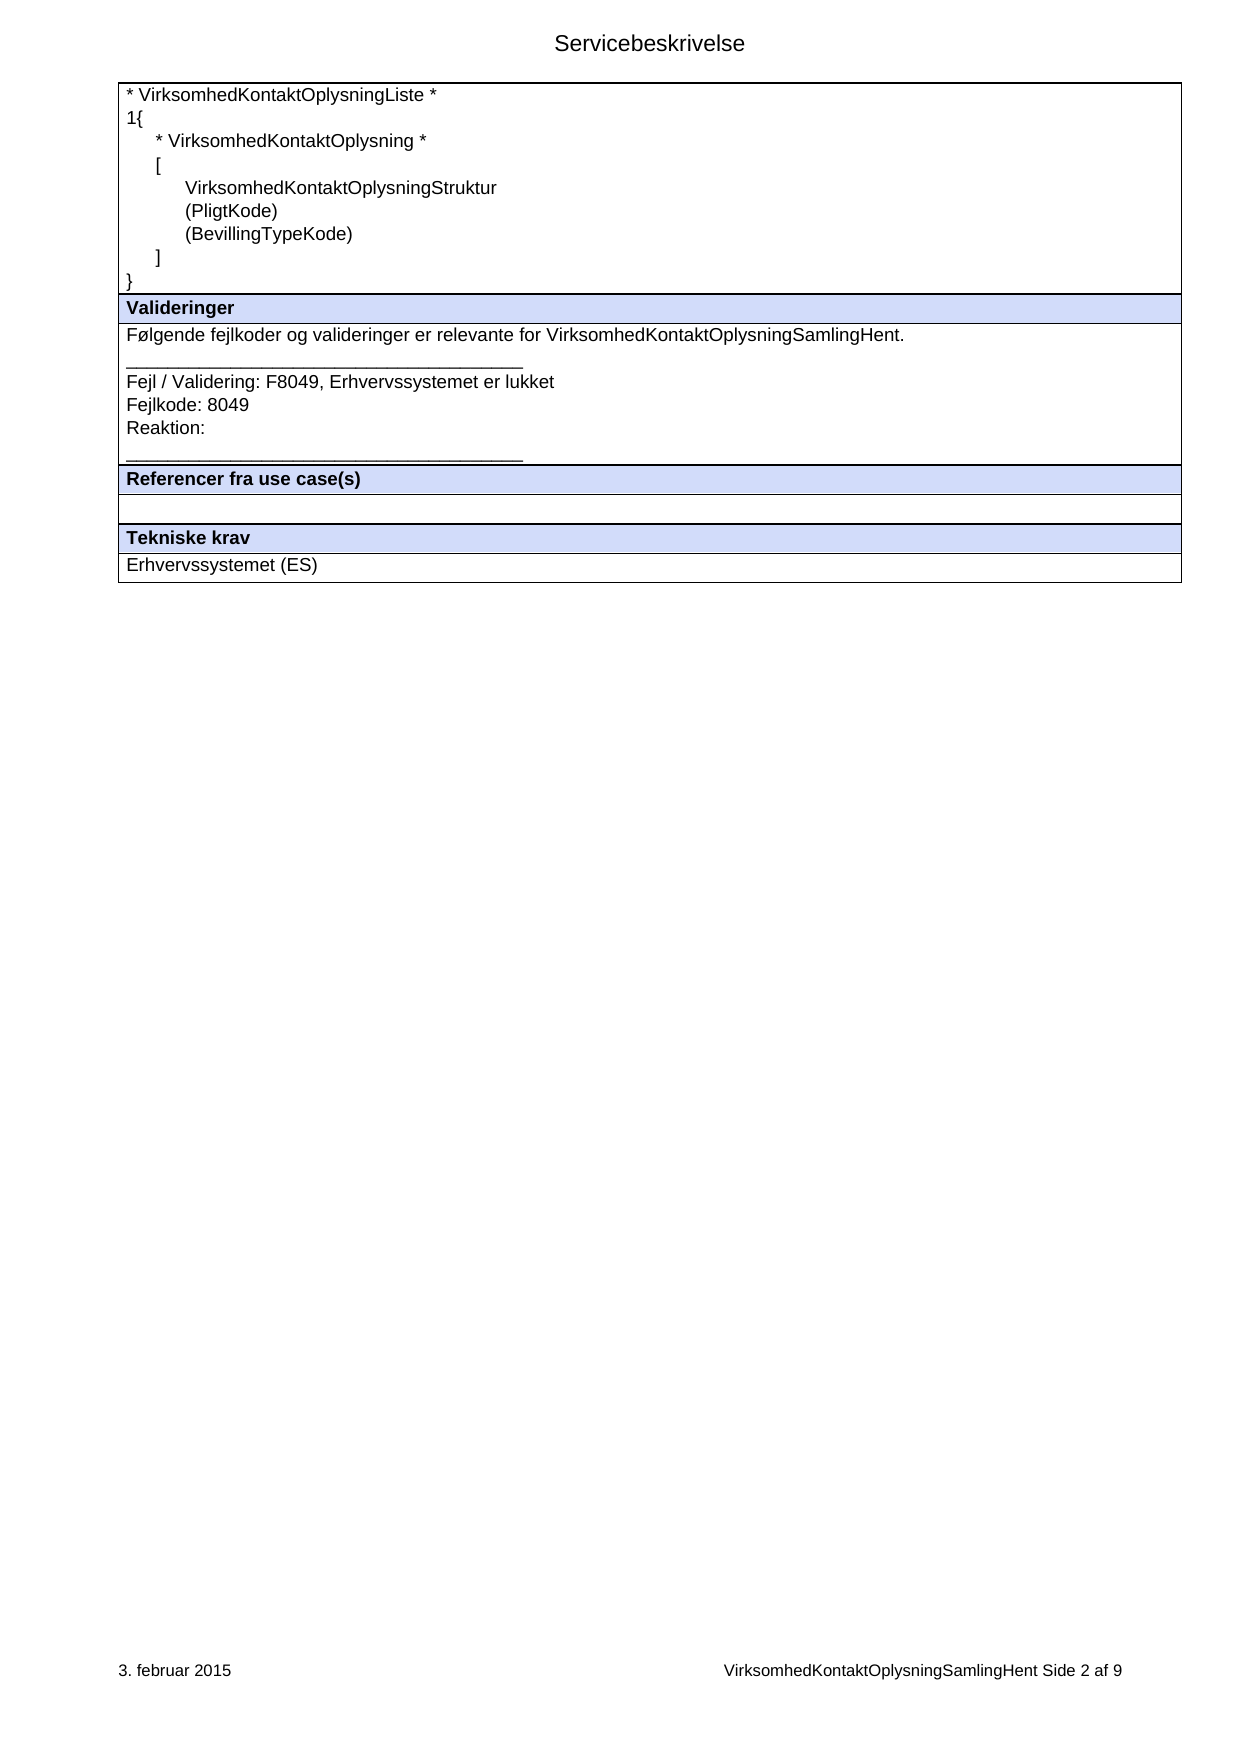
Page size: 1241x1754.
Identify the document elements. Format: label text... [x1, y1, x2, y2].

table_cell Følgende fejlkoder og valideringer er relevante for VirksomhedKontaktOplysningSamlingHent. ______________________________________ Fejl / Validering: F8049, Erhvervssystemet er lukket Fejlkode: 8049 Reaktion: ______________________________________ [119, 324, 1181, 464]
table_cell Tekniske krav [119, 525, 1181, 552]
table_cell Referencer fra use case(s) [119, 466, 1181, 493]
table_cell Erhvervssystemet (ES) [119, 554, 1181, 582]
table_cell [119, 495, 1181, 523]
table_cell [119, 84, 1181, 293]
table_cell Valideringer [119, 295, 1181, 323]
